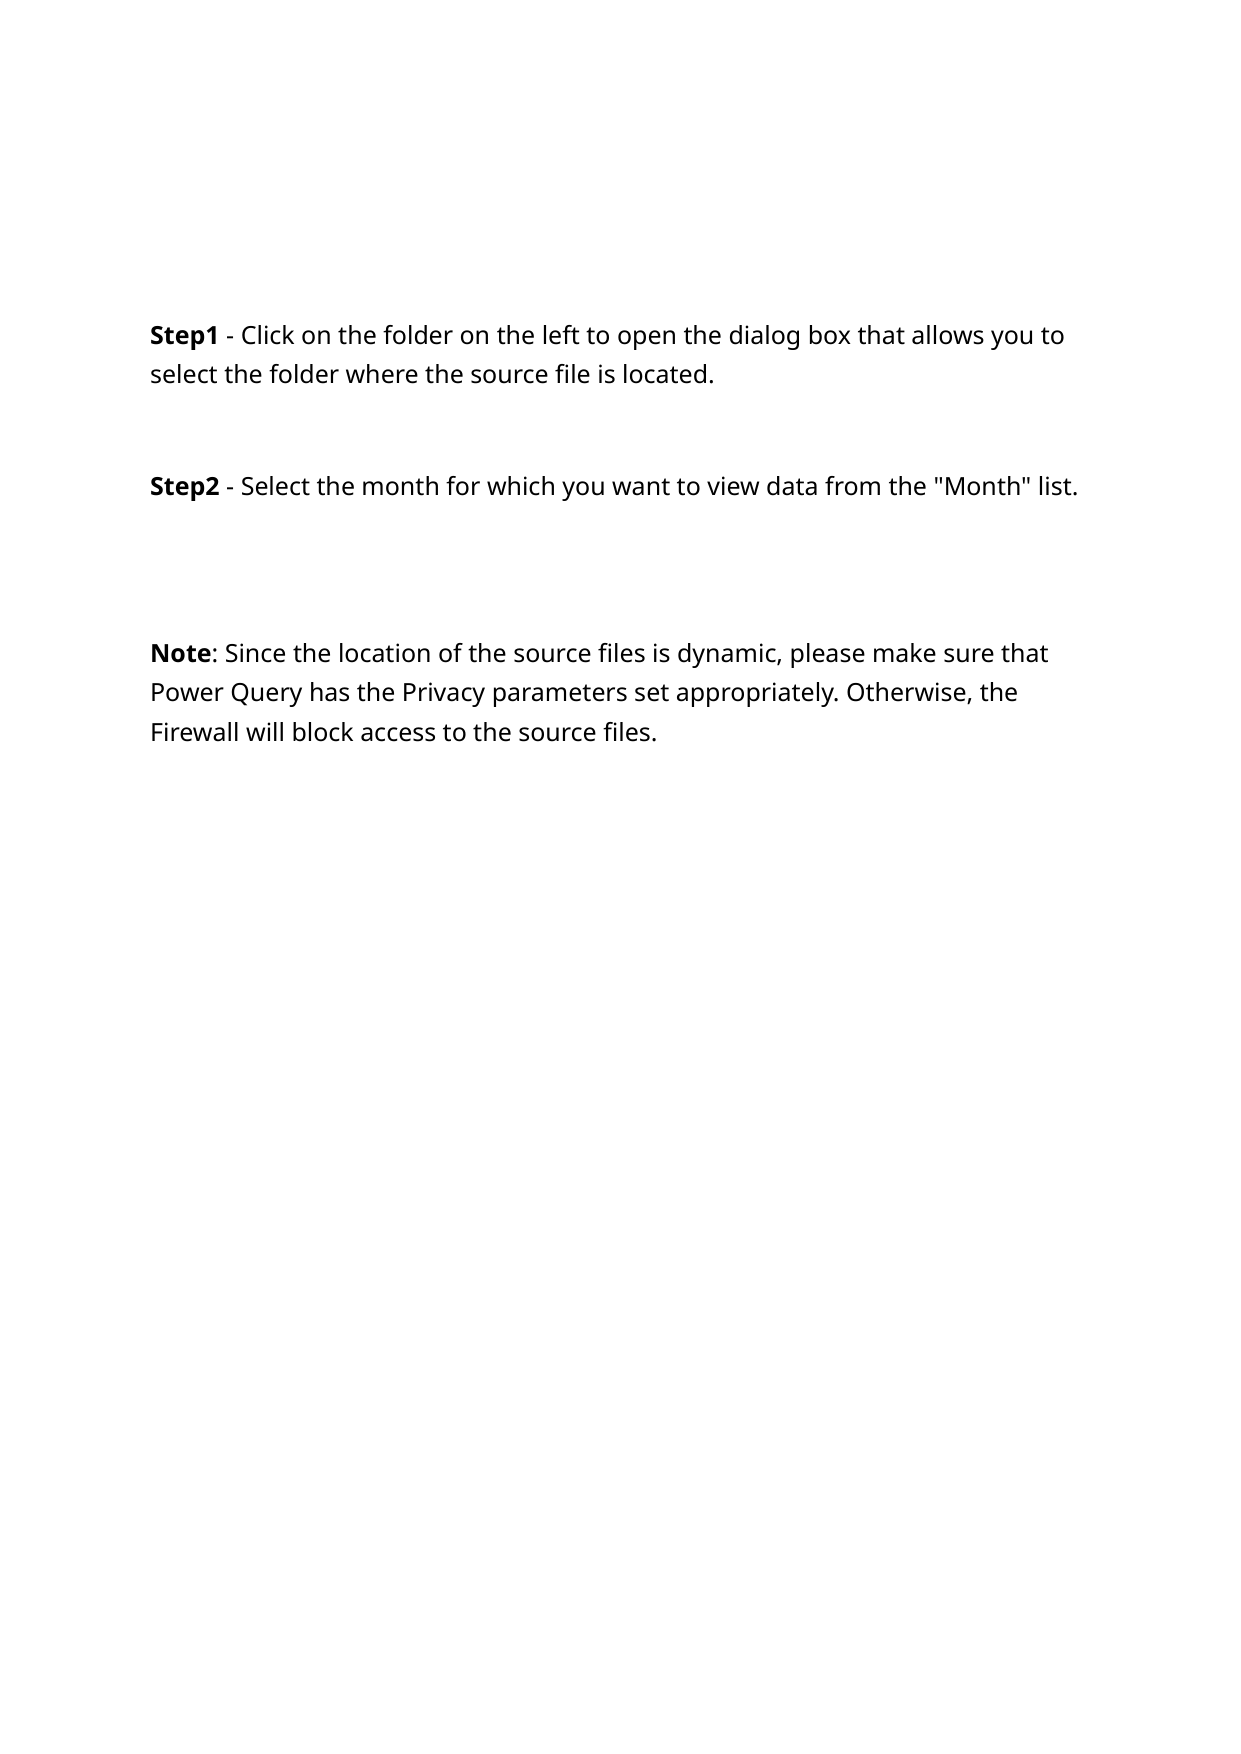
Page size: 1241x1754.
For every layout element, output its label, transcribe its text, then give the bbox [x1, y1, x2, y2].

text Step1 - Click on the folder on the left to open the dialog box that allows you to select the folder where the source file is located. [150, 317, 1090, 391]
text Step2 - Select the month for which you want to view data from the "Month" list. [150, 468, 1090, 502]
text Note: Since the location of the source files is dynamic, please make sure that Power Query has the Privacy parameters set appropriately. Otherwise, the Firewall will block access to the source files. [150, 636, 1090, 748]
